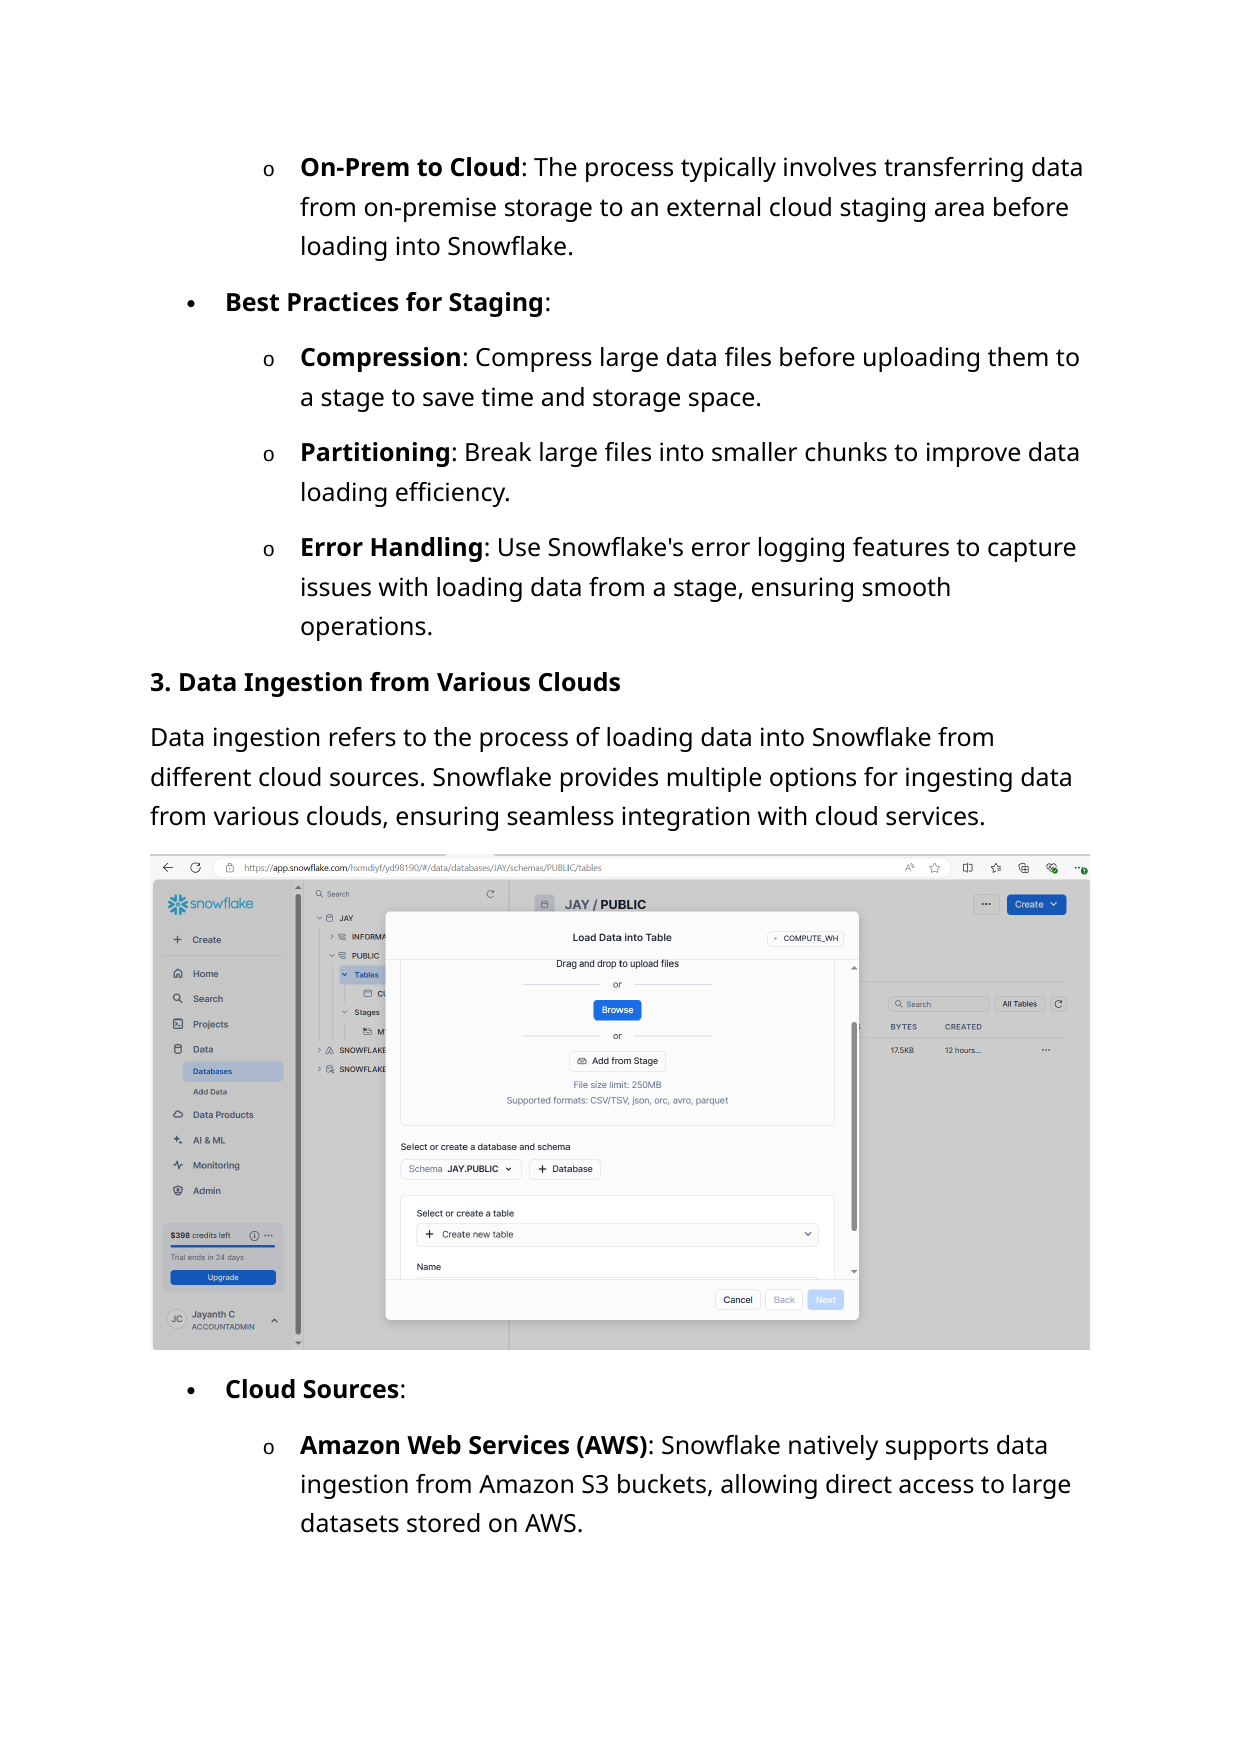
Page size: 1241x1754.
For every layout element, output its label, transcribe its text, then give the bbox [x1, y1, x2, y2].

list Error Handling: Use Snowflake's error logging features to capture issues with loading data from a stage, ensuring smooth operations. [262, 530, 1090, 642]
text Data ingestion refers to the process of loading data into Snowflake from different cloud sources. Snowflake provides multiple options for ingesting data from various clouds, ensuring seamless integration with cloud services. [150, 720, 1090, 832]
list Partitioning: Break large files into smaller chunks to improve data loading efficiency. [262, 435, 1090, 508]
list Compression: Compress large data files before uploading them to a stage to save time and storage space. [262, 340, 1090, 413]
picture [150, 854, 1091, 1350]
list Amazon Web Services (AWS): Snowflake natively supports data ingestion from Amazon S3 buckets, allowing direct access to large datasets stored on AWS. [262, 1428, 1090, 1540]
text 3. Data Ingestion from Various Clouds [150, 664, 1090, 698]
list Cloud Sources: [187, 1372, 1090, 1406]
list On-Prem to Cloud: The process typically involves transferring data from on-premise storage to an external cloud staging area before loading into Snowflake. [262, 150, 1090, 262]
list Best Practices for Staging: [187, 284, 1090, 318]
